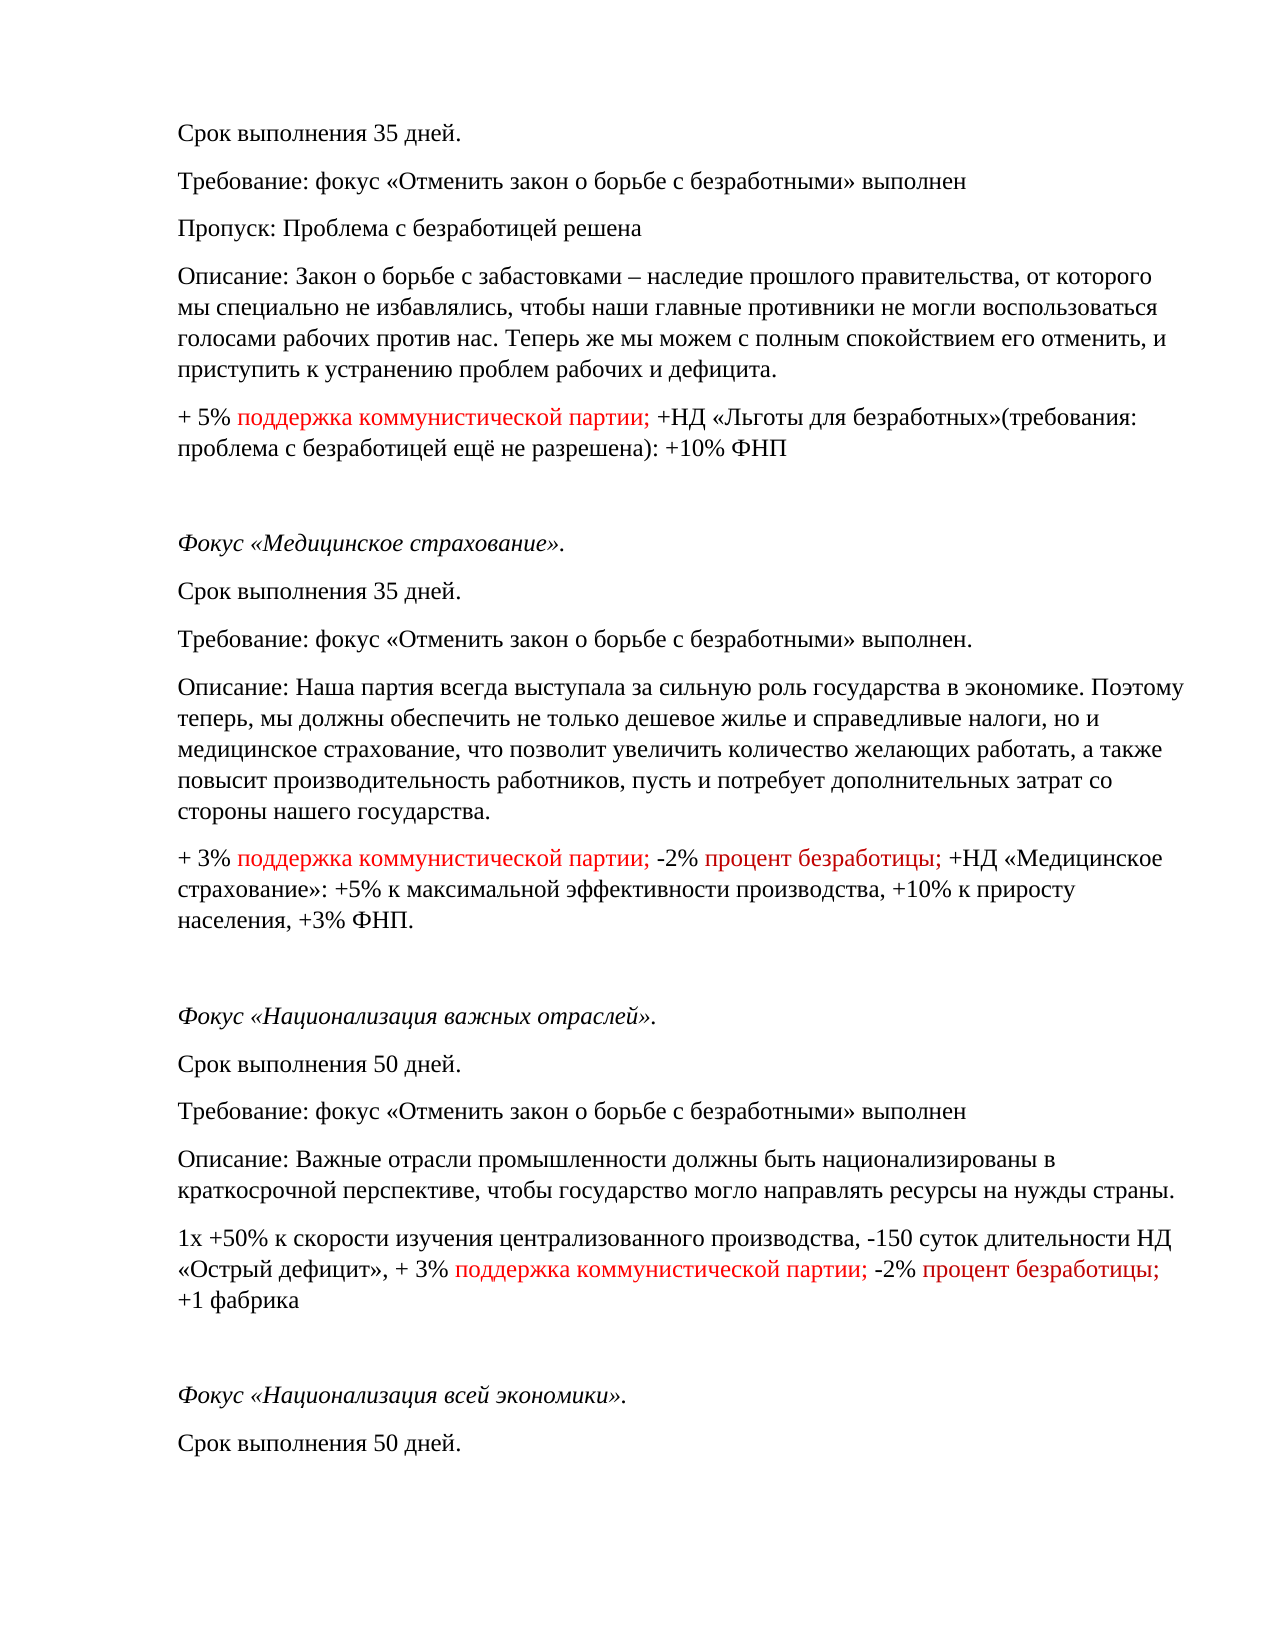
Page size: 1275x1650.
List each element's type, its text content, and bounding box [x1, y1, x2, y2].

text 1х +50% к скорости изучения централизованного производства, -150 суток длительности НД «Острый дефицит», + 3% поддержка коммунистической партии; -2% процент безработицы; +1 фабрика [177, 1223, 1186, 1314]
text Срок выполнения 50 дней. [177, 1049, 1186, 1077]
text Пропуск: Проблема с безработицей решена [177, 213, 1186, 242]
text Фокус «Национализация всей экономики». [177, 1380, 1186, 1409]
text Фокус «Национализация важных отраслей». [177, 1001, 1186, 1030]
text Описание: Важные отрасли промышленности должны быть национализированы в краткосрочной перспективе, чтобы государство могло направлять ресурсы на нужды страны. [177, 1144, 1186, 1204]
text Описание: Наша партия всегда выступала за сильную роль государства в экономике. Поэтому теперь, мы должны обеспечить не только дешевое жилье и справедливые налоги, но и медицинское страхование, что позволит увеличить количество желающих работать, а также повысит производительность работников, пусть и потребует дополнительных затрат со стороны нашего государства. [177, 672, 1186, 824]
text + 5% поддержка коммунистической партии; +НД «Льготы для безработных»(требования: проблема с безработицей ещё не разрешена): +10% ФНП [177, 402, 1186, 462]
text Срок выполнения 50 дней. [177, 1428, 1186, 1457]
text Фокус «Медицинское страхование». [177, 528, 1186, 557]
text Требование: фокус «Отменить закон о борьбе с безработными» выполнен. [177, 624, 1186, 653]
text Срок выполнения 35 дней. [177, 118, 1186, 147]
text + 3% поддержка коммунистической партии; -2% процент безработицы; +НД «Медицинское страхование»: +5% к максимальной эффективности производства, +10% к приросту населения, +3% ФНП. [177, 843, 1186, 934]
text Срок выполнения 35 дней. [177, 576, 1186, 605]
text Требование: фокус «Отменить закон о борьбе с безработными» выполнен [177, 1096, 1186, 1125]
text Требование: фокус «Отменить закон о борьбе с безработными» выполнен [177, 166, 1186, 194]
